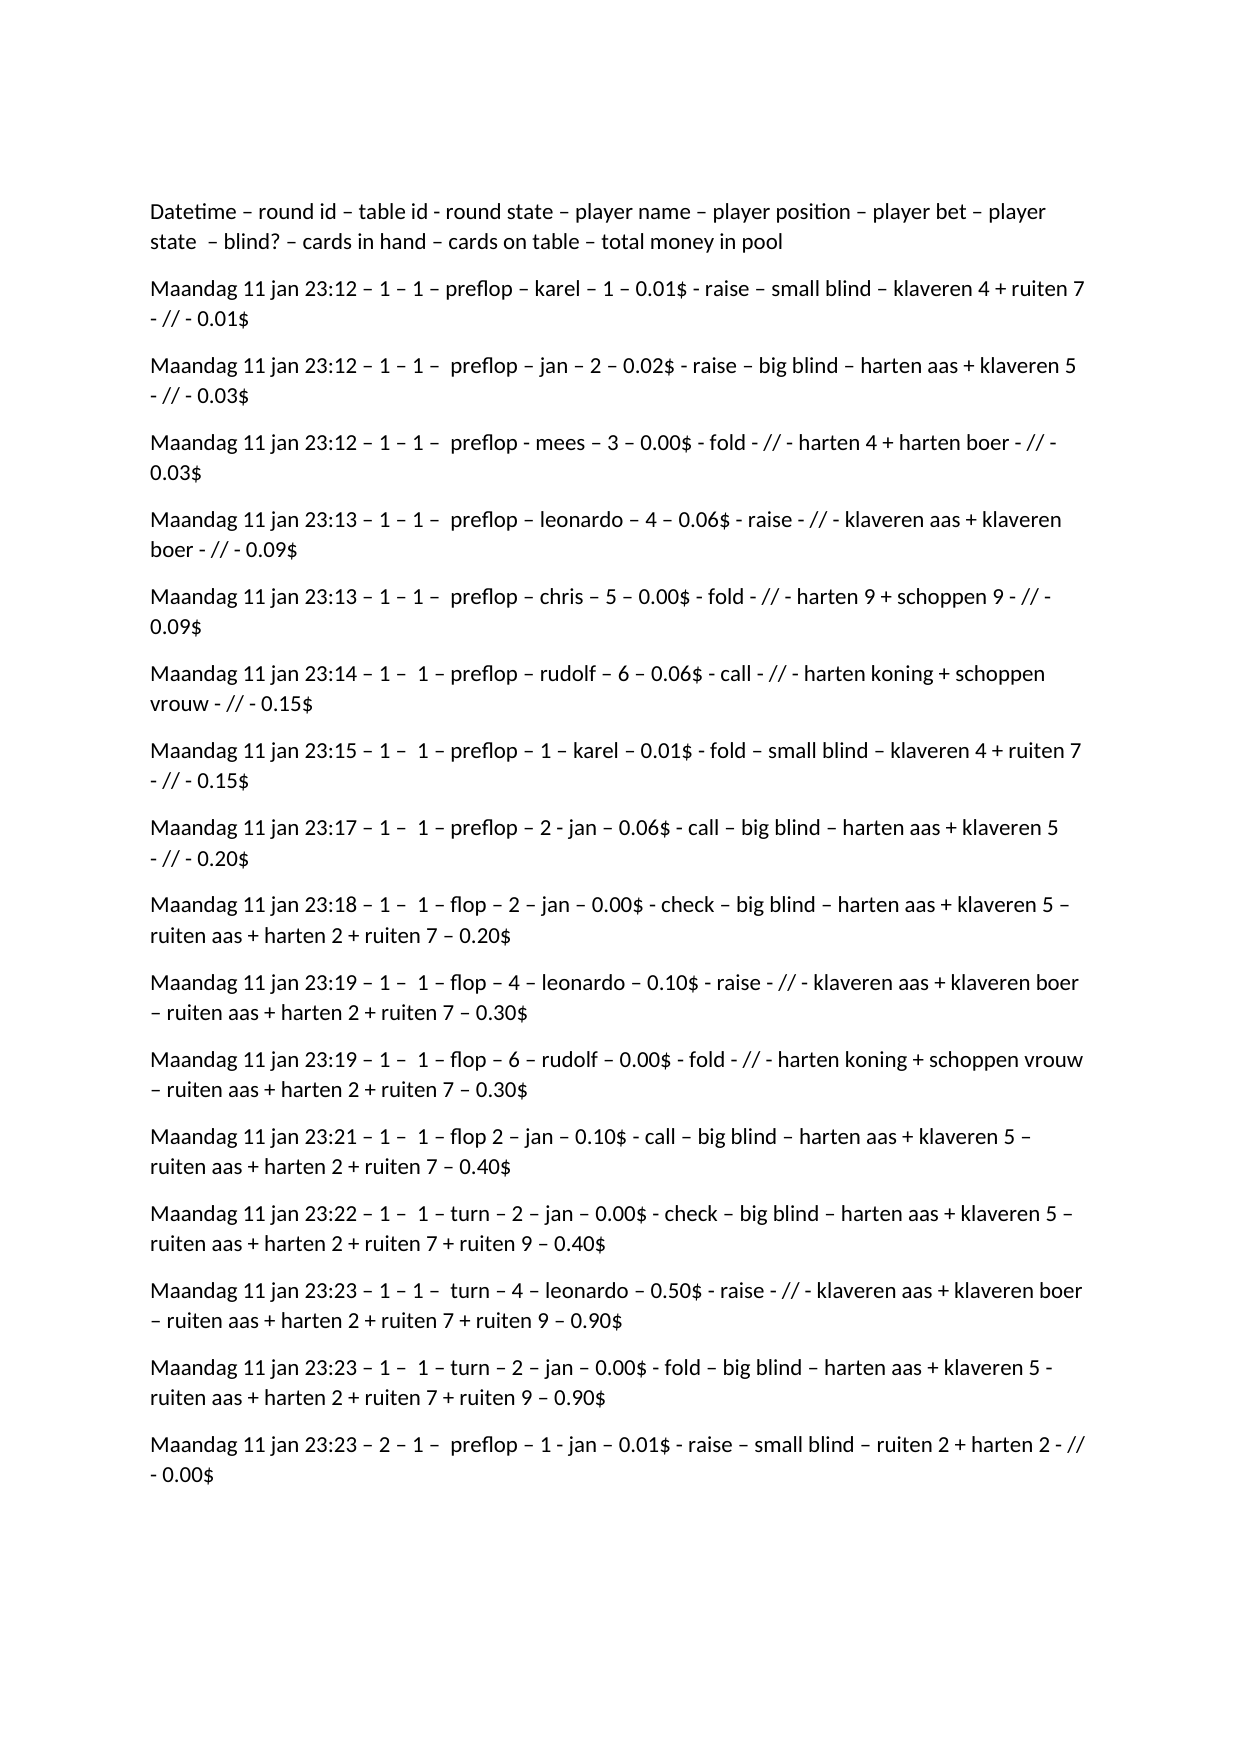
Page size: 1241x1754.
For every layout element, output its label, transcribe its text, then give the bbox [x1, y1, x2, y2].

text Maandag 11 jan 23:15 – 1 – 1 – preflop – 1 – karel – 0.01$ - fold – small blind – klaveren 4 + ruiten 7 - // - 0.15$ [150, 736, 1090, 795]
text Maandag 11 jan 23:23 – 1 – 1 – turn – 4 – leonardo – 0.50$ - raise - // - klaveren aas + klaveren boer – ruiten aas + harten 2 + ruiten 7 + ruiten 9 – 0.90$ [150, 1276, 1090, 1334]
text Maandag 11 jan 23:12 – 1 – 1 – preflop – karel – 1 – 0.01$ - raise – small blind – klaveren 4 + ruiten 7 - // - 0.01$ [150, 274, 1090, 332]
text Maandag 11 jan 23:17 – 1 – 1 – preflop – 2 - jan – 0.06$ - call – big blind – harten aas + klaveren 5 - // - 0.20$ [150, 813, 1090, 872]
text Maandag 11 jan 23:13 – 1 – 1 – preflop – chris – 5 – 0.00$ - fold - // - harten 9 + schoppen 9 - // - 0.09$ [150, 582, 1090, 641]
text Maandag 11 jan 23:13 – 1 – 1 – preflop – leonardo – 4 – 0.06$ - raise - // - klaveren aas + klaveren boer - // - 0.09$ [150, 505, 1090, 563]
text Maandag 11 jan 23:21 – 1 – 1 – flop 2 – jan – 0.10$ - call – big blind – harten aas + klaveren 5 – ruiten aas + harten 2 + ruiten 7 – 0.40$ [150, 1122, 1090, 1180]
text Maandag 11 jan 23:12 – 1 – 1 – preflop - mees – 3 – 0.00$ - fold - // - harten 4 + harten boer - // - 0.03$ [150, 428, 1090, 486]
text Maandag 11 jan 23:19 – 1 – 1 – flop – 4 – leonardo – 0.10$ - raise - // - klaveren aas + klaveren boer – ruiten aas + harten 2 + ruiten 7 – 0.30$ [150, 968, 1090, 1026]
text Datetime – round id – table id - round state – player name – player position – player bet – player state – blind? – cards in hand – cards on table – total money in pool [150, 197, 1090, 255]
text Maandag 11 jan 23:23 – 2 – 1 – preflop – 1 - jan – 0.01$ - raise – small blind – ruiten 2 + harten 2 - // - 0.00$ [150, 1430, 1090, 1488]
text Maandag 11 jan 23:14 – 1 – 1 – preflop – rudolf – 6 – 0.06$ - call - // - harten koning + schoppen vrouw - // - 0.15$ [150, 659, 1090, 718]
text Maandag 11 jan 23:18 – 1 – 1 – flop – 2 – jan – 0.00$ - check – big blind – harten aas + klaveren 5 – ruiten aas + harten 2 + ruiten 7 – 0.20$ [150, 891, 1090, 949]
text Maandag 11 jan 23:23 – 1 – 1 – turn – 2 – jan – 0.00$ - fold – big blind – harten aas + klaveren 5 - ruiten aas + harten 2 + ruiten 7 + ruiten 9 – 0.90$ [150, 1353, 1090, 1411]
text Maandag 11 jan 23:19 – 1 – 1 – flop – 6 – rudolf – 0.00$ - fold - // - harten koning + schoppen vrouw – ruiten aas + harten 2 + ruiten 7 – 0.30$ [150, 1045, 1090, 1103]
text Maandag 11 jan 23:12 – 1 – 1 – preflop – jan – 2 – 0.02$ - raise – big blind – harten aas + klaveren 5 - // - 0.03$ [150, 351, 1090, 409]
text Maandag 11 jan 23:22 – 1 – 1 – turn – 2 – jan – 0.00$ - check – big blind – harten aas + klaveren 5 – ruiten aas + harten 2 + ruiten 7 + ruiten 9 – 0.40$ [150, 1199, 1090, 1257]
